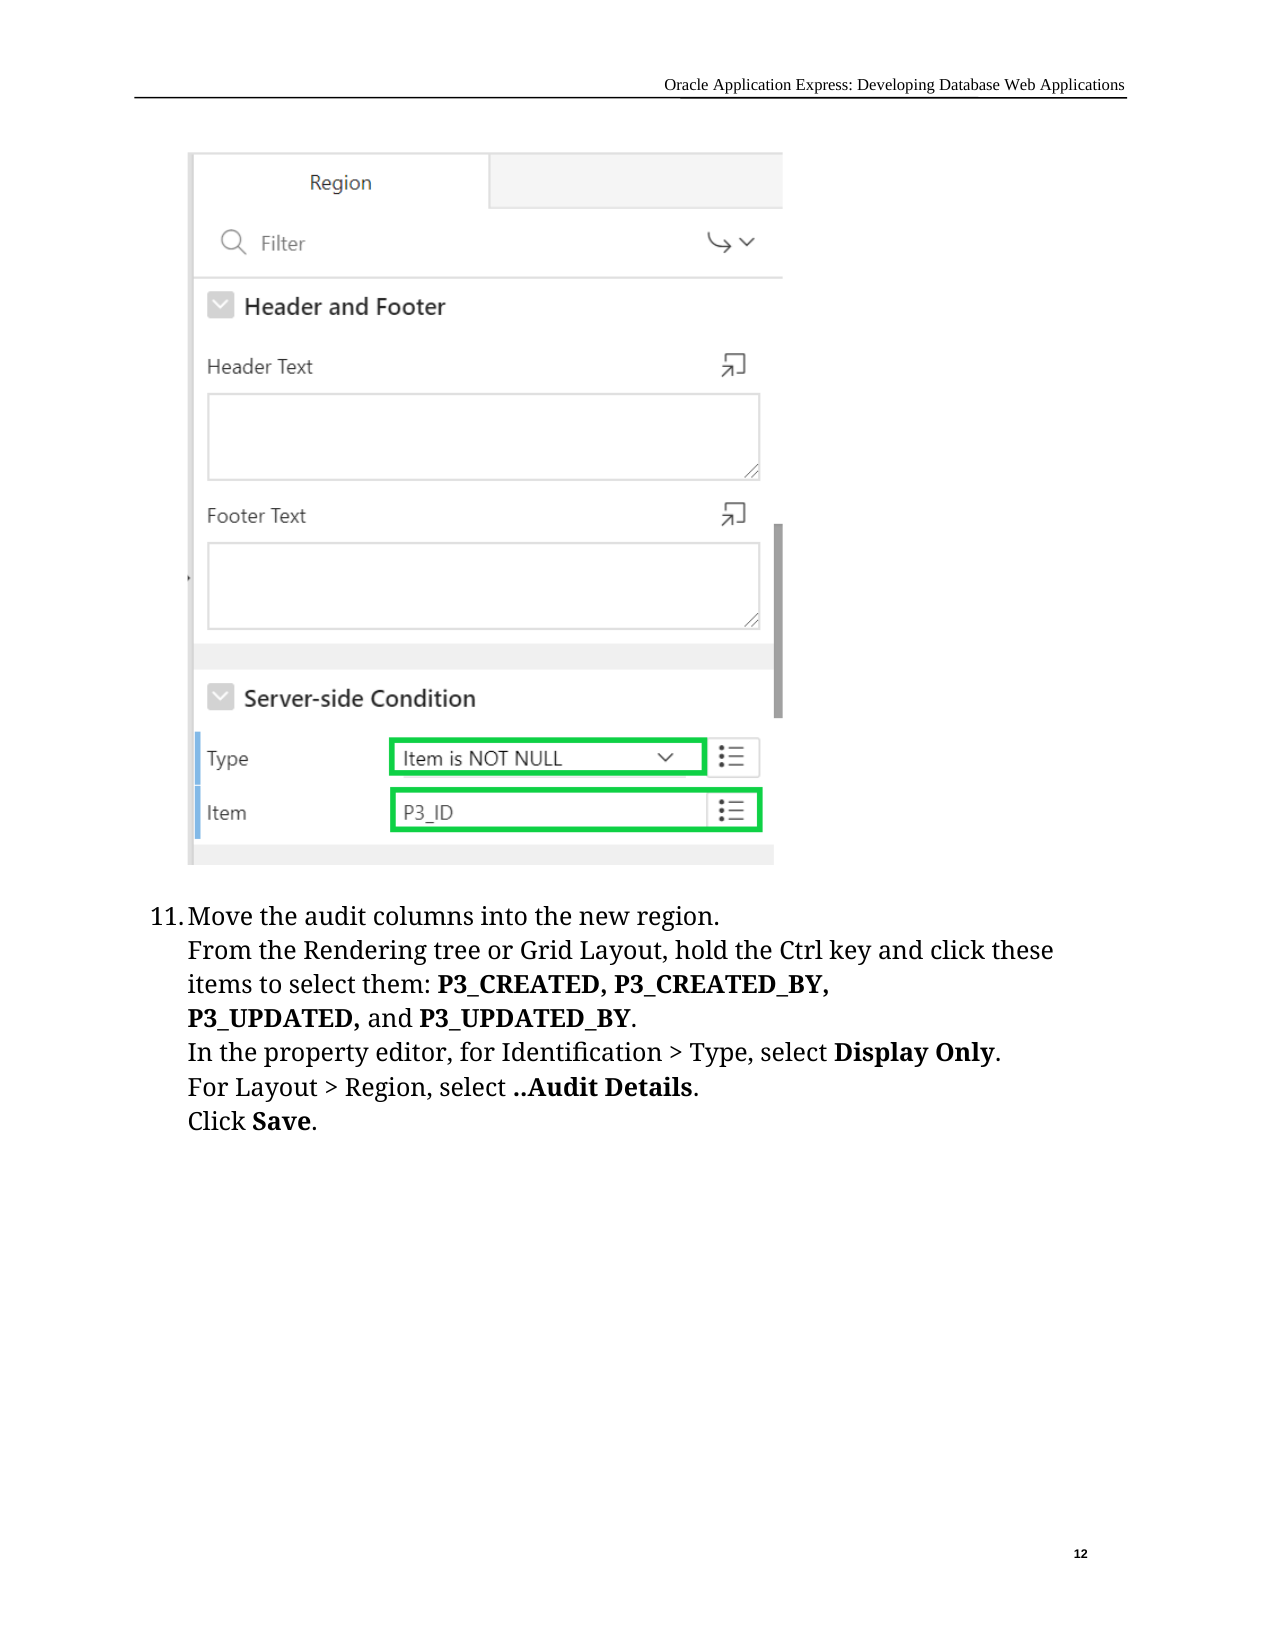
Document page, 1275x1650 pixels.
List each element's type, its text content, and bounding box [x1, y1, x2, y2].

picture [187, 150, 783, 865]
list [150, 899, 1125, 1171]
